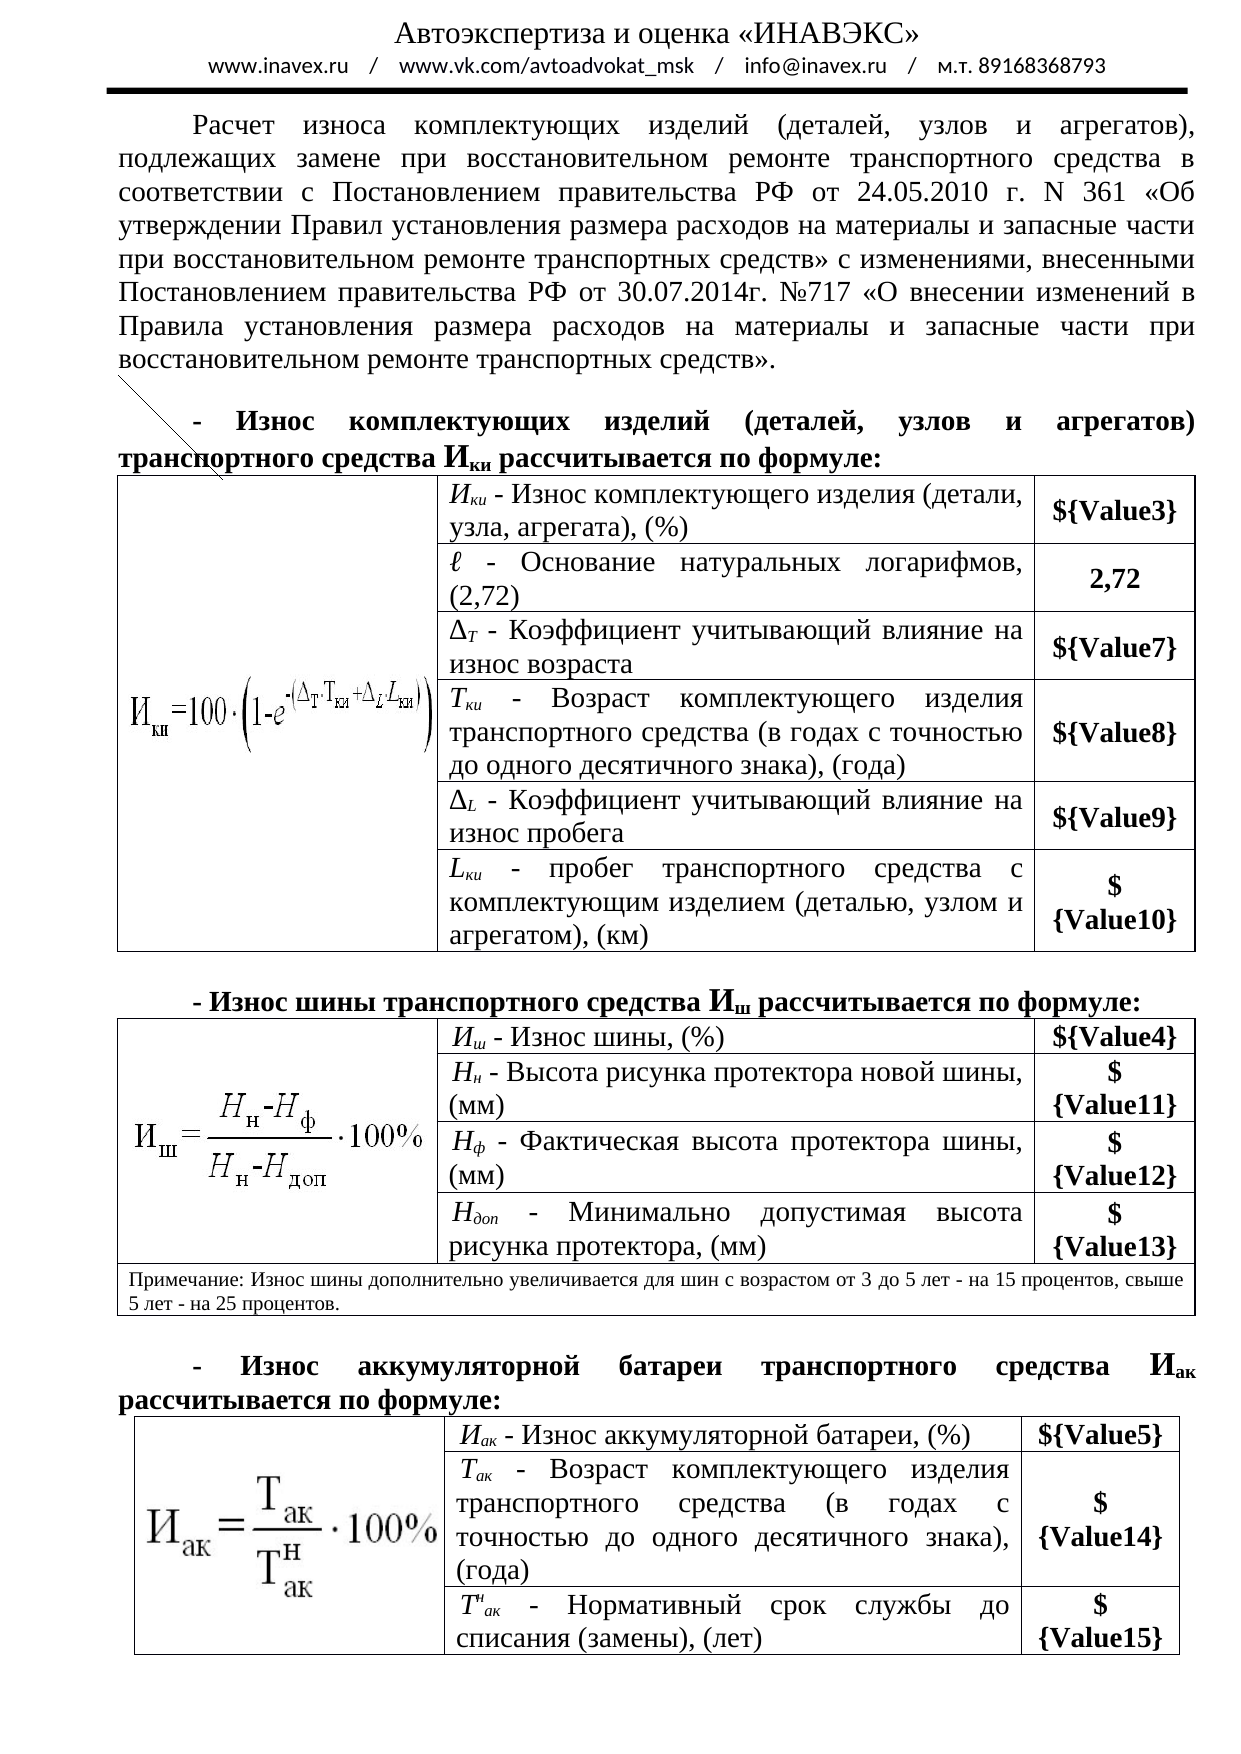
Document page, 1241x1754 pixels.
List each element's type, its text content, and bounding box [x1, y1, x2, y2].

table_header ${Value4} [1035, 1019, 1194, 1053]
table_cell Ндоп - Минимально допустимая высота рисунка протектора, (мм) [438, 1193, 1034, 1263]
table_cell 2,72 [1035, 544, 1194, 611]
table_cell ∆L - Коэффициент учитывающий влияние на износ пробега [438, 782, 1034, 849]
table_header [118, 1019, 437, 1263]
table_cell Lки - пробег транспортного средства с комплектующим изделием (деталью, узлом и агрегатом), (км) [438, 850, 1034, 951]
table_header Ики - Износ комплектующего изделия (детали, узла, агрегата), (%) [438, 476, 1034, 543]
table_cell Нн - Высота рисунка протектора новой шины, (мм) [438, 1054, 1034, 1121]
table_cell ∆T - Коэффициент учитывающий влияние на износ возраста [438, 612, 1034, 679]
table_cell Tки - Возраст комплектующего изделия транспортного средства (в годах с точностью до одного десятичного знака), (года) [438, 680, 1034, 781]
table_cell ${Value9} [1035, 782, 1194, 849]
picture [131, 1087, 428, 1195]
table_cell ${Value11} [1035, 1054, 1194, 1121]
table_header ${Value3} [1035, 476, 1194, 543]
table_cell ℓ - Основание натуральных логарифмов, (2,72) [438, 544, 1034, 611]
table_cell ${Value14} [1022, 1452, 1179, 1586]
picture [128, 665, 433, 761]
table_header Иак - Износ аккумуляторной батареи, (%) [445, 1417, 1021, 1451]
table_cell Так - Возраст комплектующего изделия транспортного средства (в годах с точностью до одного десятичного знака), (года) [445, 1452, 1021, 1586]
picture [145, 1468, 441, 1603]
table_cell Примечание: Износ шины дополнительно увеличивается для шин с возрастом от 3 до 5 лет - на 15 процентов, свыше 5 лет - на 25 процентов. [118, 1264, 1194, 1315]
table_cell Нф - Фактическая высота протектора шины, (мм) [438, 1122, 1034, 1192]
table_cell ${Value7} [1035, 612, 1194, 679]
table_header ${Value5} [1022, 1417, 1179, 1451]
table_cell ${Value12} [1035, 1122, 1194, 1192]
table_cell ${Value13} [1035, 1193, 1194, 1263]
table_cell ${Value15} [1022, 1587, 1179, 1654]
text - Износ шины транспортного средства Иш рассчитывается по формуле: [118, 980, 1196, 1018]
table_header [135, 1417, 444, 1654]
table_header [118, 476, 437, 951]
text - Износ комплектующих изделий (деталей, узлов и агрегатов) транспортного средства Ики рассчитывается по формуле: [118, 403, 1196, 475]
table_header Иш - Износ шины, (%) [438, 1019, 1034, 1053]
table_cell ${Value10} [1035, 850, 1194, 951]
text - Износ аккумуляторной батареи транспортного средства Иак рассчитывается по формуле: [118, 1344, 1196, 1416]
table_cell ${Value8} [1035, 680, 1194, 781]
table_cell Тнак - Нормативный срок службы до списания (замены), (лет) [445, 1587, 1021, 1654]
text Расчет износа комплектующих изделий (деталей, узлов и агрегатов), подлежащих замене при восстановительном ремонте транспортного средства в соответствии с Постановлением правительства РФ от 24.05.2010 г. N 361 «Об утверждении Правил установления размера расходов на материалы и запасные части при восстановительном ремонте транспортных средств» с изменениями, внесенными Постановлением правительства РФ от 30.07.2014г. №717 «О внесении изменений в Правила установления размера расходов на материалы и запасные части при восстановительном ремонте транспортных средств». [118, 107, 1196, 375]
